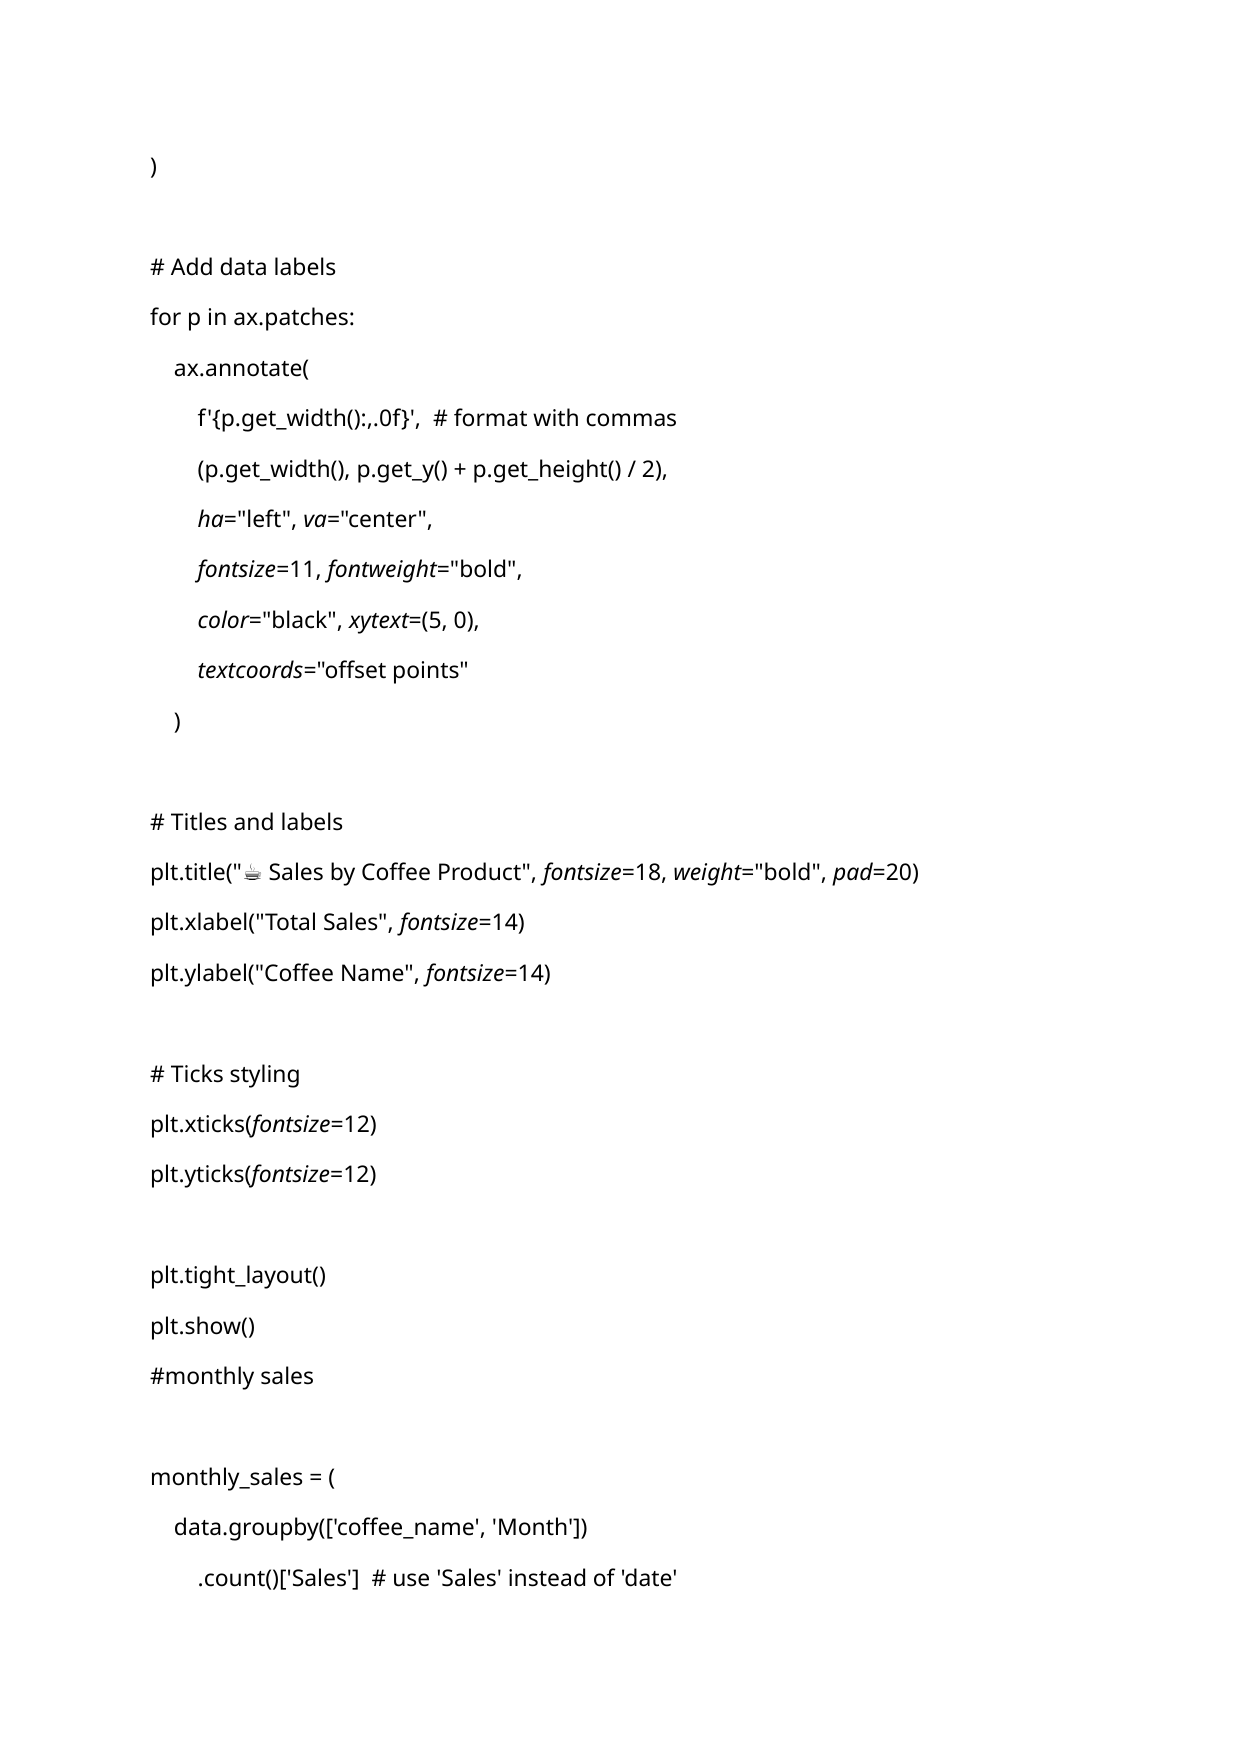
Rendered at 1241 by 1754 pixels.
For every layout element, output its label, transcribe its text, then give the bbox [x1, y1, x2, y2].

text (p.get_width(), p.get_y() + p.get_height() / 2), [150, 452, 1090, 484]
text monthly_sales = ( [150, 1461, 1090, 1492]
text data.groupby(['coffee_name', 'Month']) [150, 1511, 1090, 1542]
text # Titles and labels [150, 805, 1090, 837]
text #monthly sales [150, 1360, 1090, 1391]
text ax.annotate( [150, 352, 1090, 383]
text fontsize=11, fontweight="bold", [150, 553, 1090, 584]
text plt.yticks(fontsize=12) [150, 1158, 1090, 1189]
text ) [150, 150, 1090, 181]
text for p in ax.patches: [150, 301, 1090, 332]
text ha="left", va="center", [150, 503, 1090, 534]
text textcoords="offset points" [150, 654, 1090, 685]
text plt.title("☕ Sales by Coffee Product", fontsize=18, weight="bold", pad=20) [150, 856, 1090, 887]
text # Add data labels [150, 251, 1090, 282]
text ) [150, 704, 1090, 736]
text .count()['Sales'] # use 'Sales' instead of 'date' [150, 1562, 1090, 1593]
text plt.xticks(fontsize=12) [150, 1108, 1090, 1139]
text plt.xlabel("Total Sales", fontsize=14) [150, 906, 1090, 937]
text # Ticks styling [150, 1057, 1090, 1089]
text f'{p.get_width():,.0f}', # format with commas [150, 402, 1090, 433]
text plt.tight_layout() [150, 1259, 1090, 1290]
text plt.ylabel("Coffee Name", fontsize=14) [150, 957, 1090, 988]
text plt.show() [150, 1309, 1090, 1341]
text color="black", xytext=(5, 0), [150, 604, 1090, 635]
